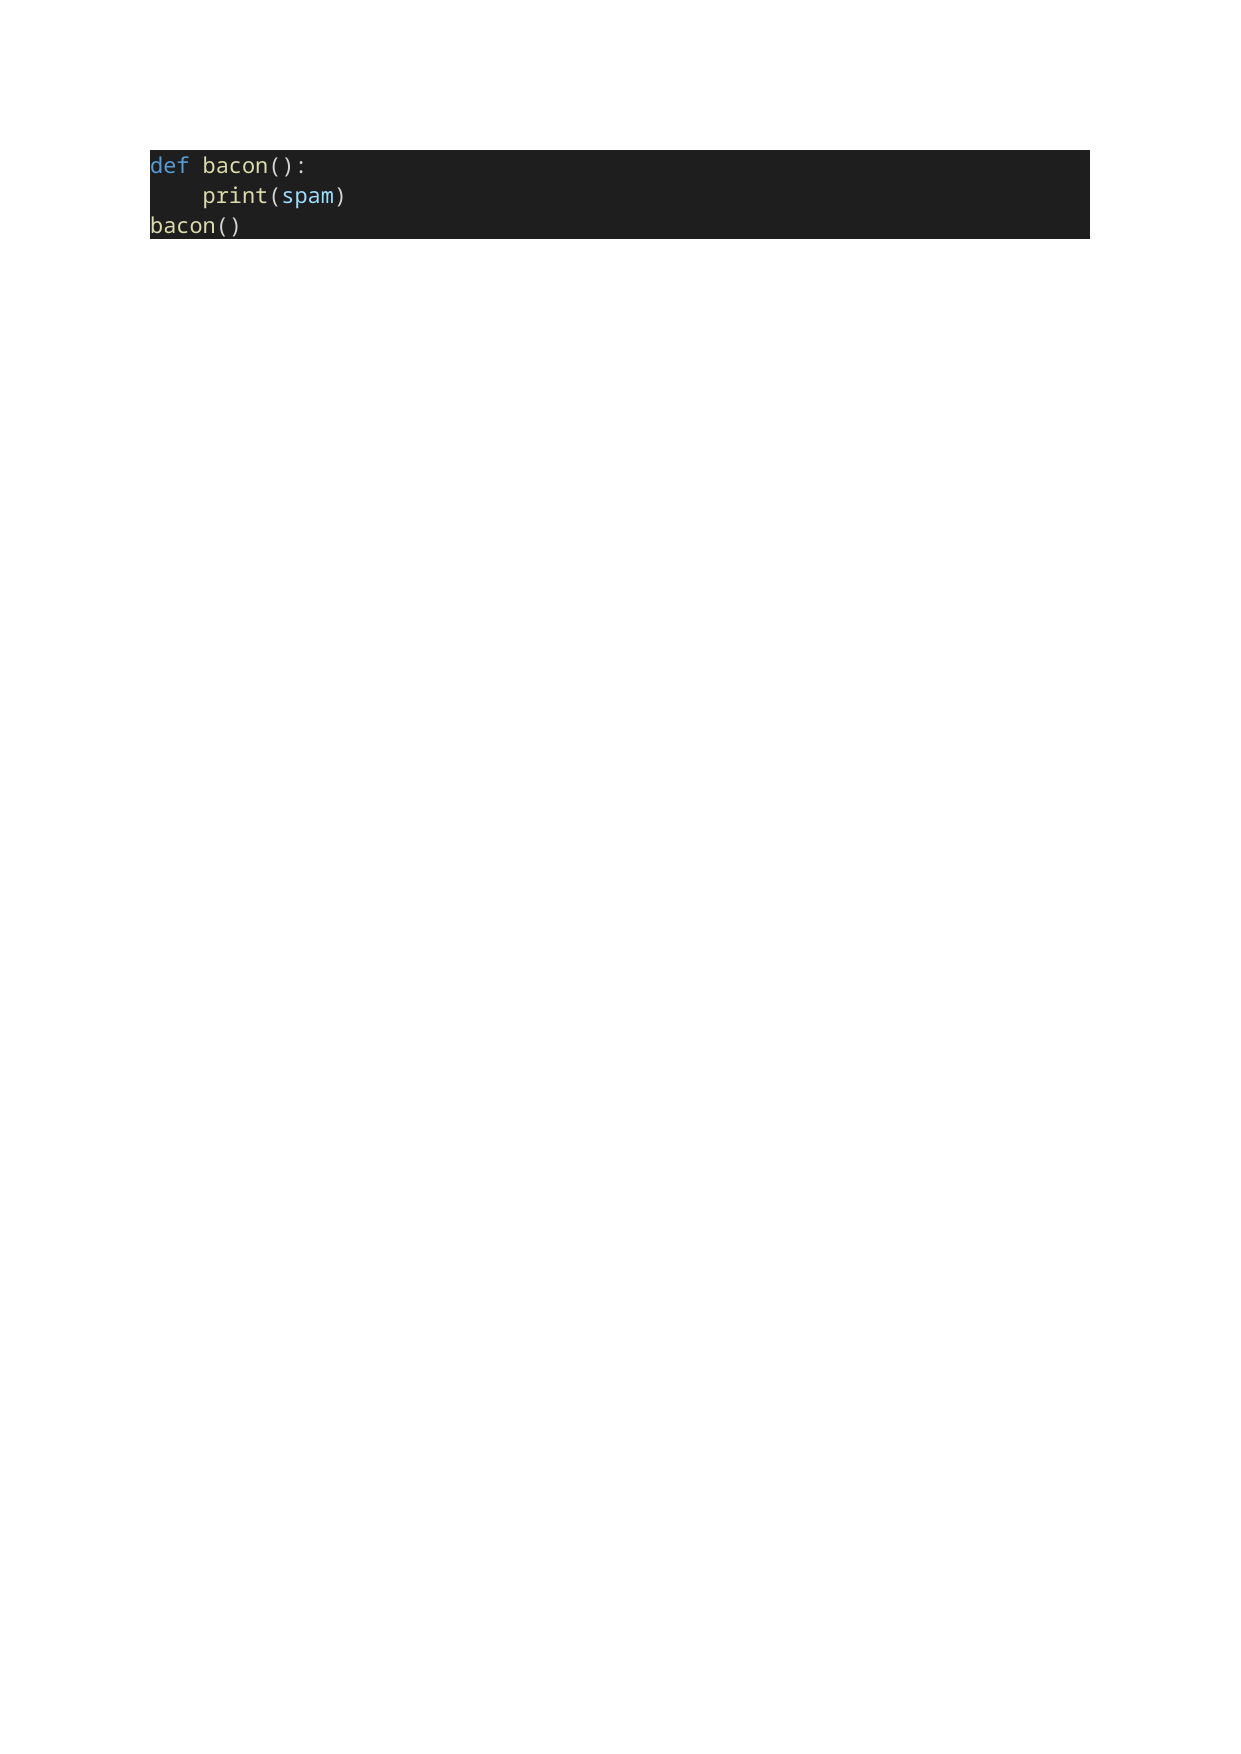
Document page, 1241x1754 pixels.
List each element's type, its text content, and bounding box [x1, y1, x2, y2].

text print(spam) [150, 180, 1090, 209]
text bacon() [150, 209, 1090, 239]
text def bacon(): [150, 150, 1090, 180]
